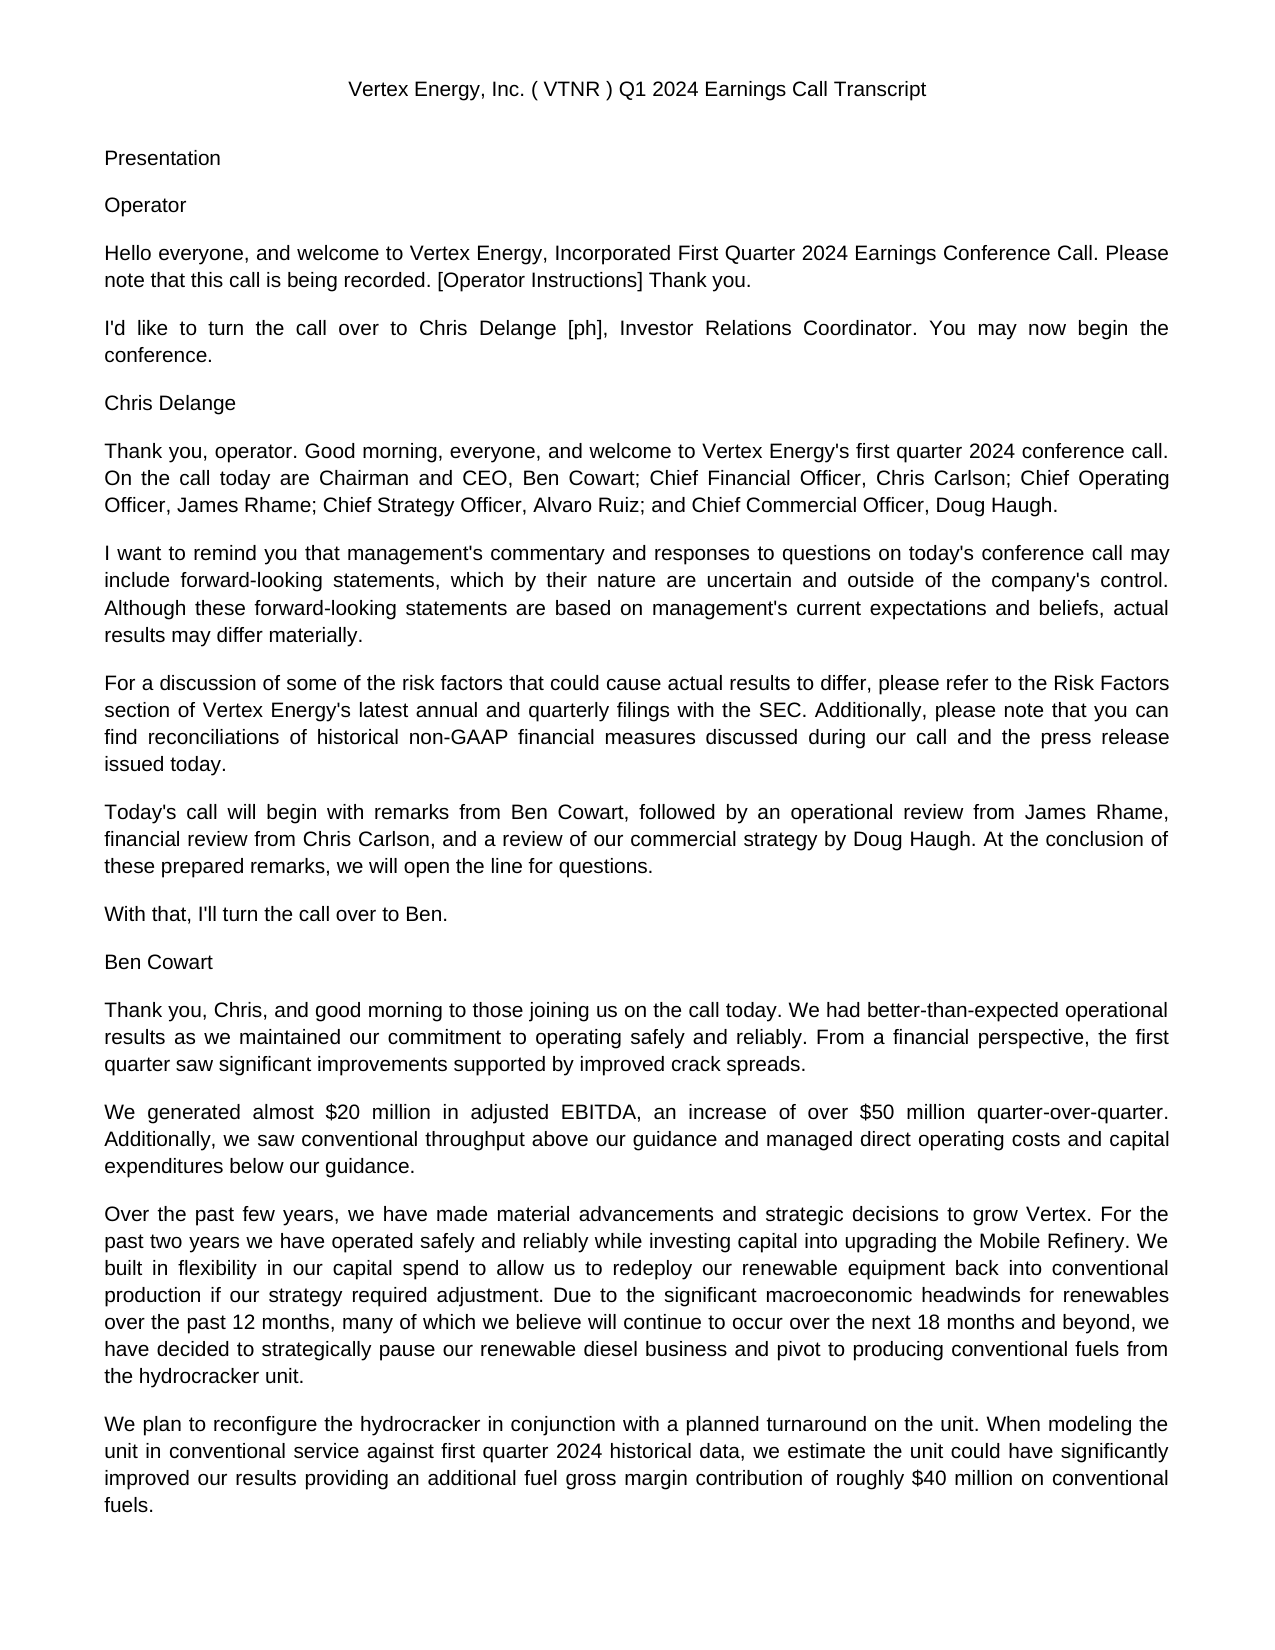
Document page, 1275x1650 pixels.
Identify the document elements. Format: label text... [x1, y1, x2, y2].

text Ben Cowart [104, 946, 1171, 973]
text Today's call will begin with remarks from Ben Cowart, followed by an operational review from James Rhame, financial review from Chris Carlson, and a review of our commercial strategy by Doug Haugh. At the conclusion of these prepared remarks, we will open the line for questions. [104, 796, 1171, 878]
text I want to remind you that management's commentary and responses to questions on today's conference call may include forward-looking statements, which by their nature are uncertain and outside of the company's control. Although these forward-looking statements are based on management's current expectations and beliefs, actual results may differ materially. [104, 538, 1171, 646]
text I'd like to turn the call over to Chris Delange [ph], Investor Relations Coordinator. You may now begin the conference. [104, 313, 1171, 367]
text For a discussion of some of the risk factors that could cause actual results to differ, please refer to the Risk Factors section of Vertex Energy's latest annual and quarterly filings with the SEC. Additionally, please note that you can find reconciliations of historical non-GAAP financial measures discussed during our call and the press release issued today. [104, 667, 1171, 776]
text Chris Delange [104, 388, 1171, 415]
text Presentation [104, 142, 1171, 169]
text Over the past few years, we have made material advancements and strategic decisions to grow Vertex. For the past two years we have operated safely and reliably while investing capital into upgrading the Mobile Refinery. We built in flexibility in our capital spend to allow us to redeploy our renewable equipment back into conventional production if our strategy required adjustment. Due to the significant macroeconomic headwinds for renewables over the past 12 months, many of which we believe will continue to occur over the next 18 months and beyond, we have decided to strategically pause our renewable diesel business and pivot to producing conventional fuels from the hydrocracker unit. [104, 1198, 1171, 1388]
text We generated almost $20 million in adjusted EBITDA, an increase of over $50 million quarter-over-quarter. Additionally, we saw conventional throughput above our guidance and managed direct operating costs and capital expenditures below our guidance. [104, 1096, 1171, 1178]
text We plan to reconfigure the hydrocracker in conjunction with a planned turnaround on the unit. When modeling the unit in conventional service against first quarter 2024 historical data, we estimate the unit could have significantly improved our results providing an additional fuel gross margin contribution of roughly $40 million on conventional fuels. [104, 1409, 1171, 1517]
text Thank you, Chris, and good morning to those joining us on the call today. We had better-than-expected operational results as we maintained our commitment to operating safely and reliably. From a financial perspective, the first quarter saw significant improvements supported by improved crack spreads. [104, 994, 1171, 1076]
text Thank you, operator. Good morning, everyone, and welcome to Vertex Energy's first quarter 2024 conference call. On the call today are Chairman and CEO, Ben Cowart; Chief Financial Officer, Chris Carlson; Chief Operating Officer, James Rhame; Chief Strategy Officer, Alvaro Ruiz; and Chief Commercial Officer, Doug Haugh. [104, 436, 1171, 517]
text Hello everyone, and welcome to Vertex Energy, Incorporated First Quarter 2024 Earnings Conference Call. Please note that this call is being recorded. [Operator Instructions] Thank you. [104, 238, 1171, 292]
text Operator [104, 190, 1171, 217]
text With that, I'll turn the call over to Ben. [104, 898, 1171, 926]
